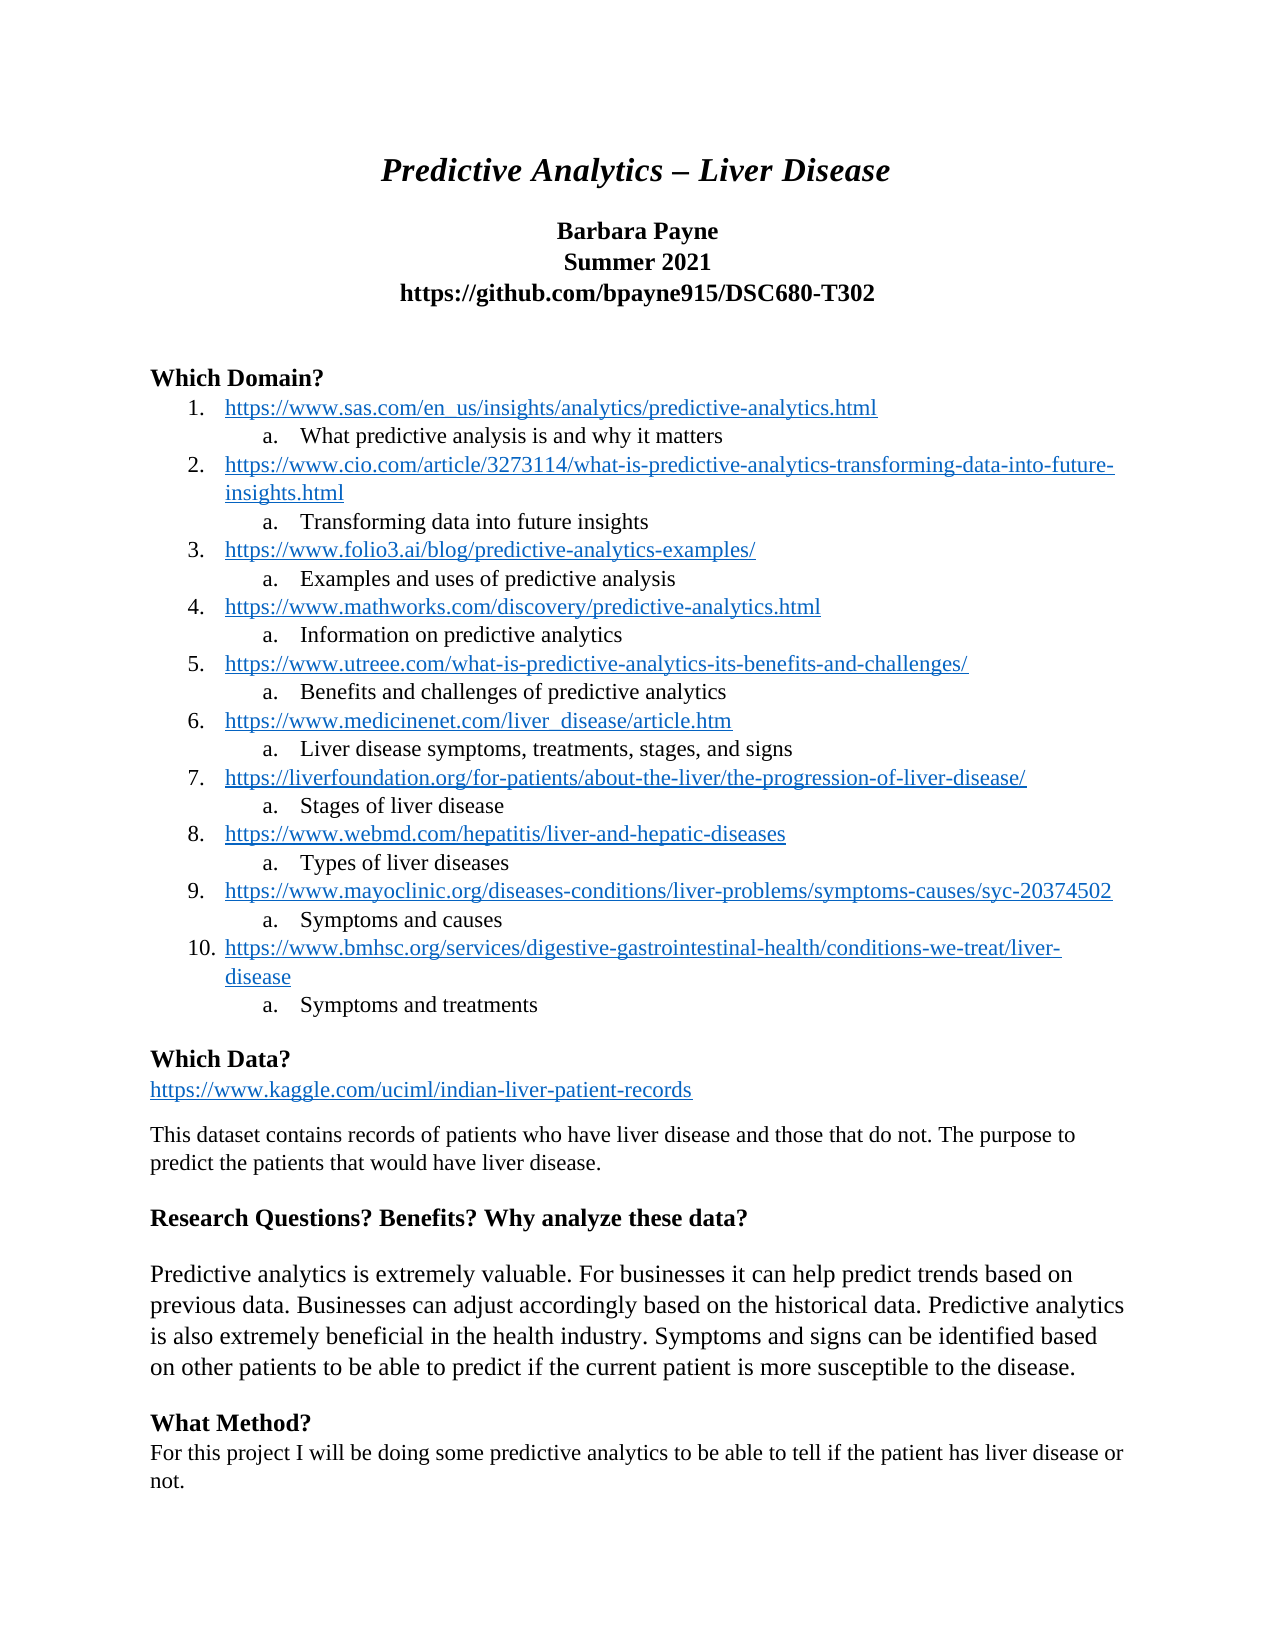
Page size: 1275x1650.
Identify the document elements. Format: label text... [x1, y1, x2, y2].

subtitle Which Data? [150, 1044, 1125, 1073]
list https://www.mayoclinic.org/diseases-conditions/liver-problems/symptoms-causes/syc-20374502 [187, 877, 1125, 904]
list https://www.bmhsc.org/services/digestive-gastrointestinal-health/conditions-we-treat/liver-disease [187, 934, 1125, 989]
list Benefits and challenges of predictive analytics [262, 678, 1125, 705]
list https://liverfoundation.org/for-patients/about-the-liver/the-progression-of-liver-disease/ [187, 764, 1125, 790]
list Symptoms and treatments [262, 991, 1125, 1017]
text https://www.kaggle.com/uciml/indian-liver-patient-records [150, 1076, 1125, 1102]
text This dataset contains records of patients who have liver disease and those that do not. The purpose to predict the patients that would have liver disease. [150, 1121, 1125, 1176]
list https://www.cio.com/article/3273114/what-is-predictive-analytics-transforming-data-into-future-insights.html [187, 451, 1125, 506]
subtitle Predictive analytics is extremely valuable. For businesses it can help predict trends based on previous data. Businesses can adjust accordingly based on the historical data. Predictive analytics is also extremely beneficial in the health industry. Symptoms and signs can be identified based on other patients to be able to predict if the current patient is more susceptible to the disease. [150, 1259, 1125, 1381]
list Symptoms and causes [262, 906, 1125, 932]
list What predictive analysis is and why it matters [262, 422, 1125, 449]
list Types of liver diseases [262, 849, 1125, 875]
subtitle Which Domain? [150, 363, 1125, 392]
text For this project I will be doing some predictive analytics to be able to tell if the patient has liver disease or not. [150, 1439, 1125, 1494]
list Transforming data into future insights [262, 508, 1125, 534]
list https://www.sas.com/en_us/insights/analytics/predictive-analytics.html [187, 394, 1125, 420]
list https://www.utreee.com/what-is-predictive-analytics-its-benefits-and-challenges/ [187, 650, 1125, 676]
subtitle Research Questions? Benefits? Why analyze these data? [150, 1203, 1125, 1231]
list Examples and uses of predictive analysis [262, 564, 1125, 591]
list Stages of liver disease [262, 792, 1125, 818]
list https://www.mathworks.com/discovery/predictive-analytics.html [187, 593, 1125, 619]
text Predictive Analytics – Liver Disease [150, 150, 1125, 188]
subtitle What Method? [150, 1408, 1125, 1437]
subtitle Barbara Payne Summer 2021 https://github.com/bpayne915/DSC680-T302 [150, 216, 1125, 307]
list https://www.webmd.com/hepatitis/liver-and-hepatic-diseases [187, 821, 1125, 847]
list Liver disease symptoms, treatments, stages, and signs [262, 735, 1125, 762]
list Information on predictive analytics [262, 621, 1125, 648]
list https://www.medicinenet.com/liver_disease/article.htm [187, 707, 1125, 733]
list https://www.folio3.ai/blog/predictive-analytics-examples/ [187, 536, 1125, 562]
